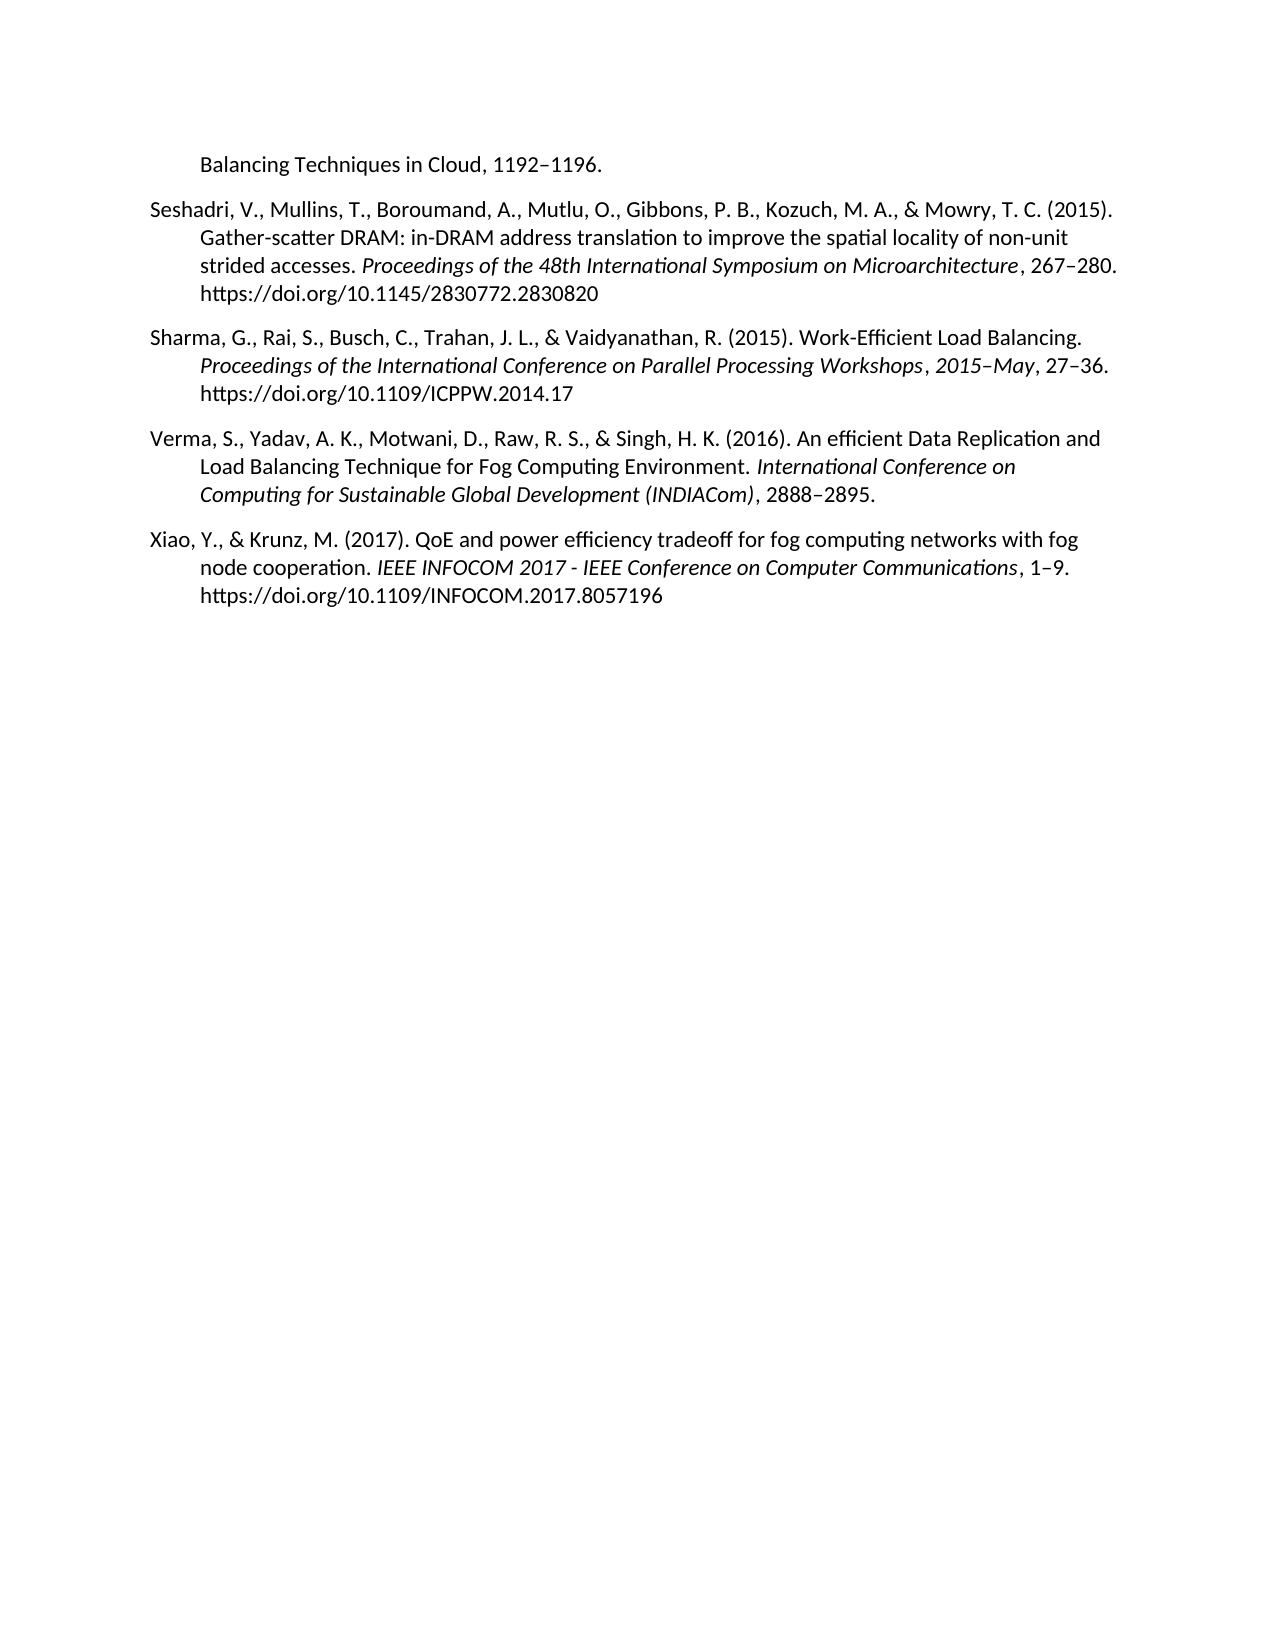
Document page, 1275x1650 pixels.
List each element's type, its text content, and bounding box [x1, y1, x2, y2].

text Sharma, G., Rai, S., Busch, C., Trahan, J. L., & Vaidyanathan, R. (2015). Work-Efficient Load Balancing. Proceedings of the International Conference on Parallel Processing Workshops, 2015–May, 27–36. https://doi.org/10.1109/ICPPW.2014.17 [150, 323, 1125, 407]
text Verma, S., Yadav, A. K., Motwani, D., Raw, R. S., & Singh, H. K. (2016). An efficient Data Replication and Load Balancing Technique for Fog Computing Environment. International Conference on Computing for Sustainable Global Development (INDIACom), 2888–2895. [150, 424, 1125, 508]
text Xiao, Y., & Krunz, M. (2017). QoE and power efficiency tradeoff for fog computing networks with fog node cooperation. IEEE INFOCOM 2017 - IEEE Conference on Computer Communications, 1–9. https://doi.org/10.1109/INFOCOM.2017.8057196 [150, 525, 1125, 609]
text Seshadri, V., Mullins, T., Boroumand, A., Mutlu, O., Gibbons, P. B., Kozuch, M. A., & Mowry, T. C. (2015). Gather-scatter DRAM: in-DRAM address translation to improve the spatial locality of non-unit strided accesses. Proceedings of the 48th International Symposium on Microarchitecture, 267–280. https://doi.org/10.1145/2830772.2830820 [150, 195, 1125, 307]
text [150, 150, 1125, 178]
